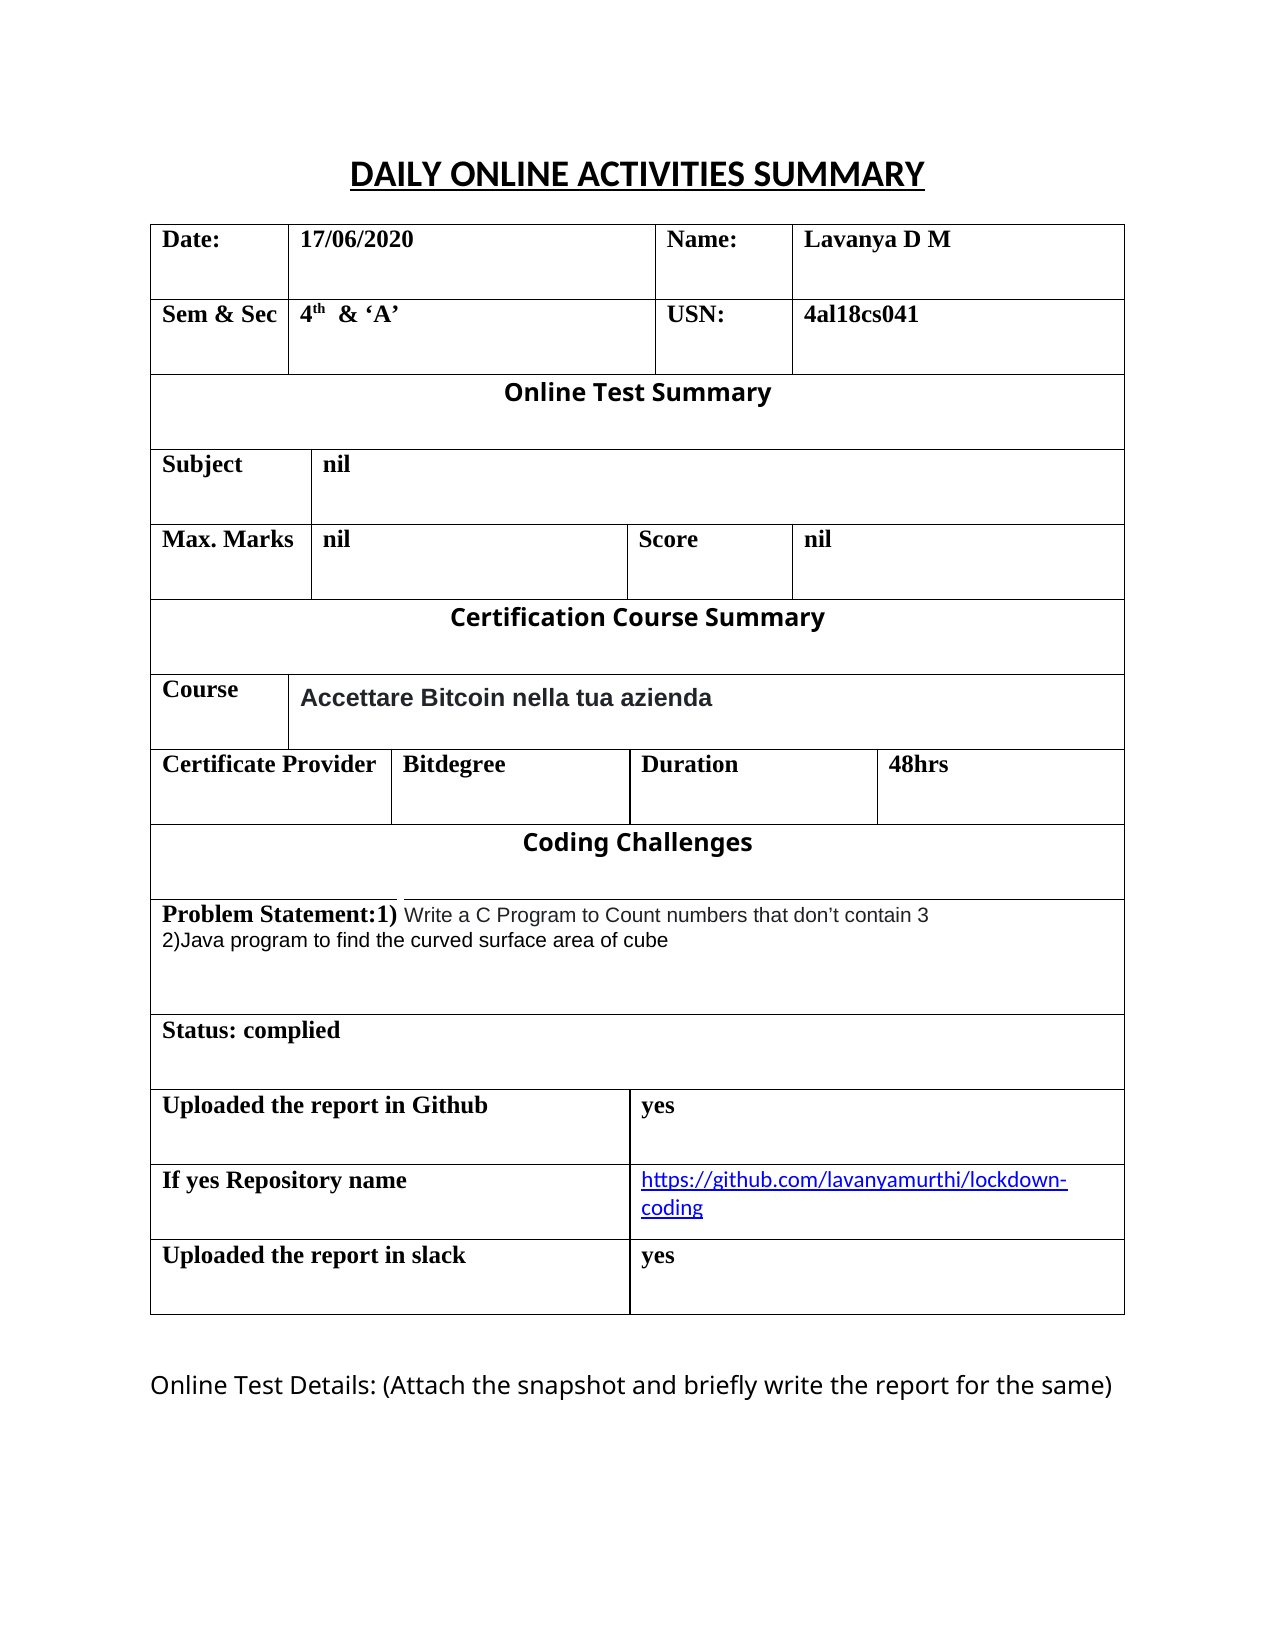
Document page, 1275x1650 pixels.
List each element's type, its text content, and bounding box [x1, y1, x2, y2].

table_cell 48hrs [878, 750, 1124, 823]
table_cell 4al18cs041 [793, 300, 1124, 373]
table_cell Uploaded the report in slack [151, 1240, 629, 1314]
table_header Lavanya D M [793, 225, 1124, 298]
table_cell nil [312, 450, 1124, 523]
table_cell If yes Repository name [151, 1165, 629, 1239]
table_cell 4th & ‘A’ [289, 300, 655, 373]
table_cell yes [631, 1240, 1124, 1314]
table_cell Bitdegree [392, 750, 629, 823]
table_cell Coding Challenges [151, 825, 1124, 898]
table_cell Online Test Summary [151, 375, 1124, 448]
table_cell Duration [631, 750, 877, 823]
text DAILY ONLINE ACTIVITIES SUMMARY [150, 150, 1125, 196]
table_cell USN: [656, 300, 792, 373]
table_cell Certificate Provider [151, 750, 391, 823]
table_cell nil [312, 525, 627, 598]
table_cell Subject [151, 450, 311, 523]
table_cell https://github.com/lavanyamurthi/lockdown-coding [631, 1165, 1124, 1239]
table_cell Accettare Bitcoin nella tua azienda [289, 675, 1124, 748]
table_cell Uploaded the report in Github [151, 1090, 629, 1164]
table_cell Course [151, 675, 288, 748]
table_cell Max. Marks [151, 525, 311, 598]
text Online Test Details: (Attach the snapshot and briefly write the report for the same) [150, 1368, 1125, 1402]
table_cell nil [793, 525, 1124, 598]
table_header 17/06/2020 [289, 225, 655, 298]
table_cell Score [628, 525, 792, 598]
table_cell Certification Course Summary [151, 600, 1124, 673]
table_cell yes [631, 1090, 1124, 1164]
table_header Name: [656, 225, 792, 298]
table_header Date: [151, 225, 288, 298]
table_cell Problem Statement:1) Write a C Program to Count numbers that don’t contain 3 2)Java program to find the curved surface area of cube [151, 900, 1124, 1014]
table_cell Sem & Sec [151, 300, 288, 373]
table_cell Status: complied [151, 1015, 1124, 1089]
